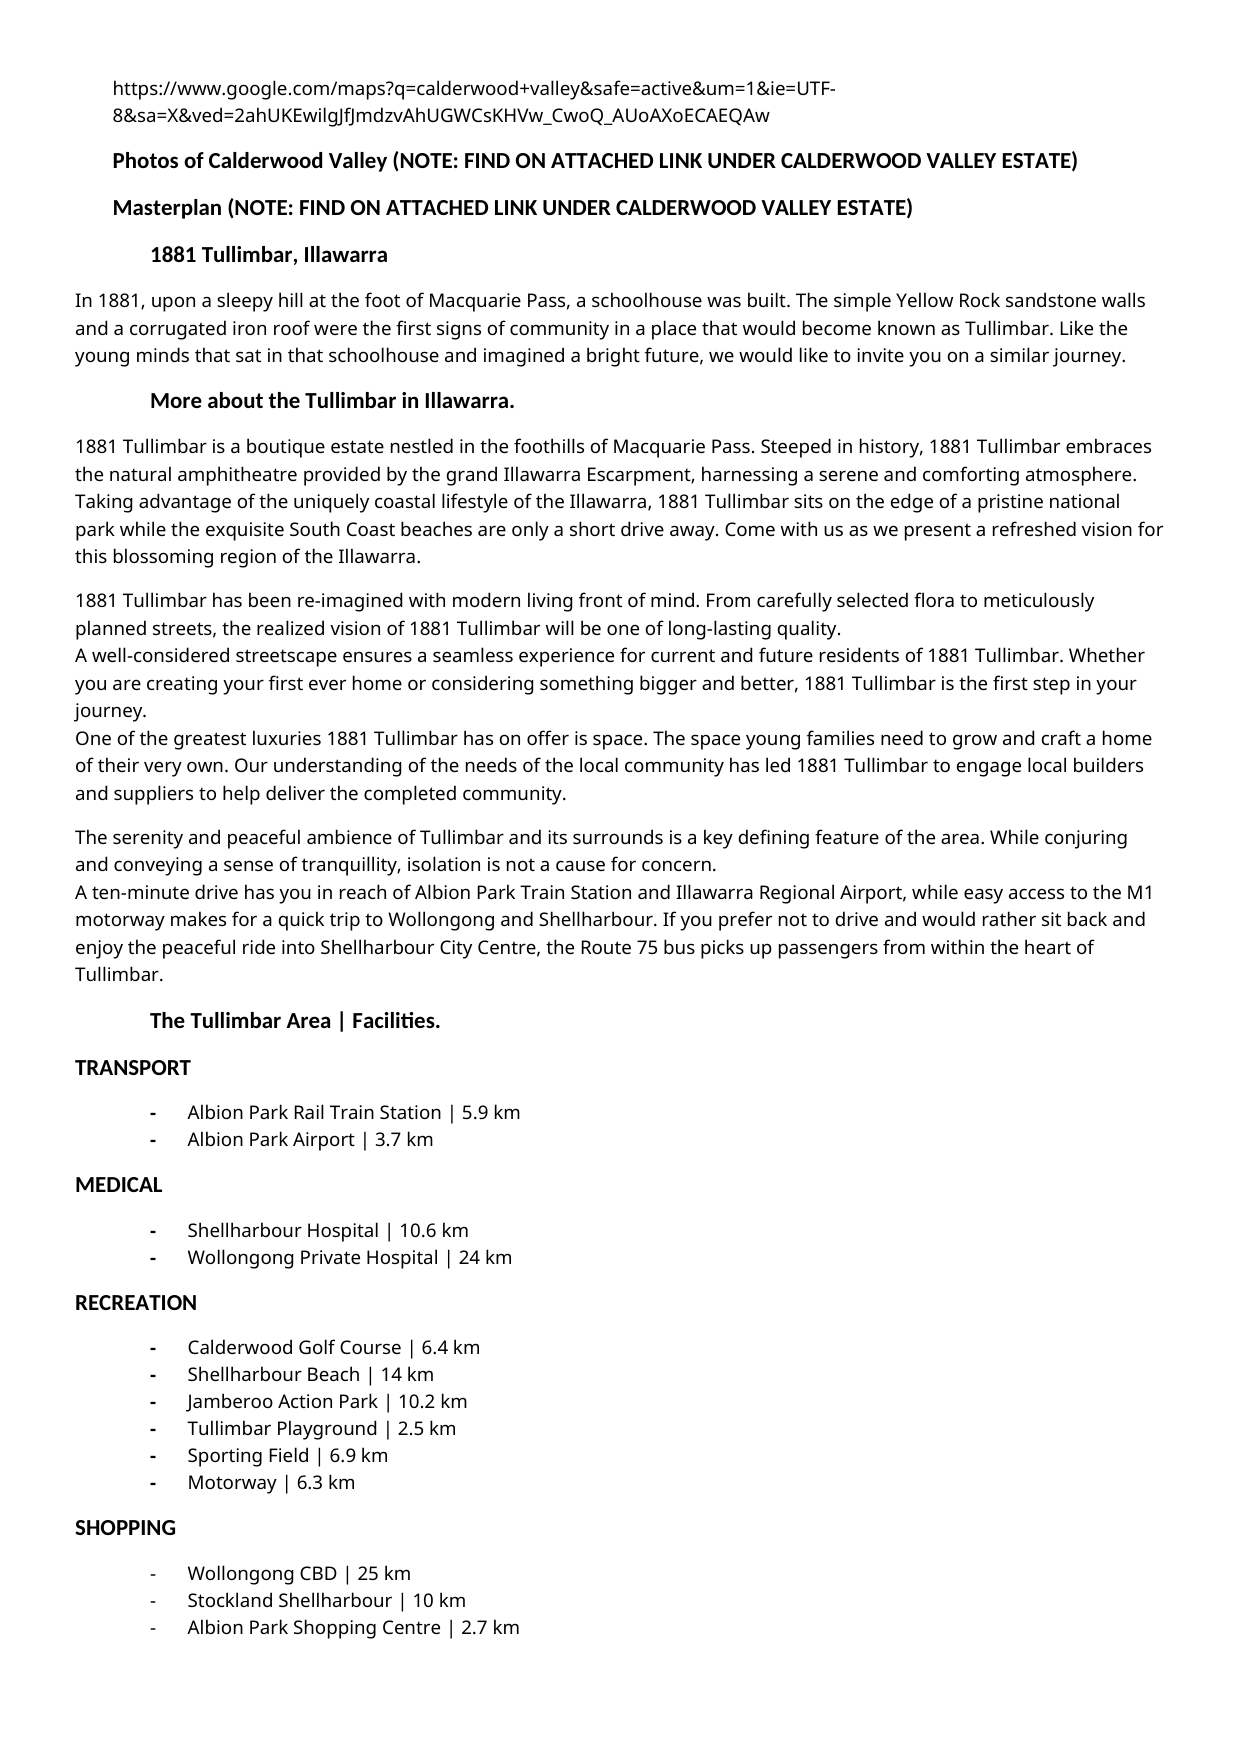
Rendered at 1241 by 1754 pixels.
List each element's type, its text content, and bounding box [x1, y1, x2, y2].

text TRANSPORT [75, 1053, 1165, 1081]
list Sporting Field | 6.9 km [150, 1442, 1165, 1468]
text Photos of Calderwood Valley (NOTE: FIND ON ATTACHED LINK UNDER CALDERWOOD VALLEY ESTATE) [112, 147, 1165, 175]
text 1881 Tullimbar is a boutique estate nestled in the foothills of Macquarie Pass. Steeped in history, 1881 Tullimbar embraces the natural amphitheatre provided by the grand Illawarra Escarpment, harnessing a serene and comforting atmosphere. Taking advantage of the uniquely coastal lifestyle of the Illawarra, 1881 Tullimbar sits on the edge of a pristine national park while the exquisite South Coast beaches are only a short drive away. Come with us as we present a refreshed vision for this blossoming region of the Illawarra. [75, 433, 1165, 569]
text More about the Tullimbar in Illawarra. [150, 386, 1165, 414]
list Shellharbour Beach | 14 km [150, 1362, 1165, 1387]
list Albion Park Airport | 3.7 km [150, 1127, 1165, 1152]
list Tullimbar Playground | 2.5 km [150, 1416, 1165, 1441]
text MEDICAL [75, 1170, 1165, 1198]
text The serenity and peaceful ambience of Tullimbar and its surrounds is a key defining feature of the area. While conjuring and conveying a sense of tranquillity, isolation is not a cause for concern. A ten-minute drive has you in reach of Albion Park Train Station and Illawarra Regional Airport, while easy access to the M1 motorway makes for a quick trip to Wollongong and Shellharbour. If you prefer not to drive and would rather sit back and enjoy the peaceful ride into Shellharbour City Centre, the Route 75 bus picks up passengers from within the heart of Tullimbar. [75, 824, 1165, 987]
list Wollongong CBD | 25 km [150, 1560, 1165, 1586]
list Calderwood Golf Course | 6.4 km [150, 1334, 1165, 1360]
text https://www.google.com/maps?q=calderwood+valley&safe=active&um=1&ie=UTF-8&sa=X&ved=2ahUKEwilgJfJmdzvAhUGWCsKHVw_CwoQ_AUoAXoECAEQAw [112, 75, 1165, 128]
list Jamberoo Action Park | 10.2 km [150, 1388, 1165, 1414]
text SHOPPING [75, 1513, 1165, 1541]
text In 1881, upon a sleepy hill at the foot of Macquarie Pass, a schoolhouse was built. The simple Yellow Rock sandstone walls and a corrugated iron roof were the first signs of community in a place that would become known as Tullimbar. Like the young minds that sat in that schoolhouse and imagined a bright future, we would like to invite you on a similar journey. [75, 287, 1165, 368]
text The Tullimbar Area | Facilities. [75, 1006, 1165, 1034]
list Motorway | 6.3 km [150, 1469, 1165, 1495]
list Shellharbour Hospital | 10.6 km [150, 1217, 1165, 1243]
text 1881 Tullimbar, Illawarra [150, 240, 1165, 268]
list Stockland Shellharbour | 10 km [150, 1587, 1165, 1612]
list Wollongong Private Hospital | 24 km [150, 1244, 1165, 1269]
text RECREATION [75, 1288, 1165, 1316]
text Masterplan (NOTE: FIND ON ATTACHED LINK UNDER CALDERWOOD VALLEY ESTATE) [112, 193, 1165, 222]
text 1881 Tullimbar has been re-imagined with modern living front of mind. From carefully selected flora to meticulously planned streets, the realized vision of 1881 Tullimbar will be one of long-lasting quality. A well-considered streetscape ensures a seamless experience for current and future residents of 1881 Tullimbar. Whether you are creating your first ever home or considering something bigger and better, 1881 Tullimbar is the first step in your journey. One of the greatest luxuries 1881 Tullimbar has on offer is space. The space young families need to grow and craft a home of their very own. Our understanding of the needs of the local community has led 1881 Tullimbar to engage local builders and suppliers to help deliver the completed community. [75, 587, 1165, 806]
list Albion Park Shopping Centre | 2.7 km [150, 1614, 1165, 1639]
list Albion Park Rail Train Station | 5.9 km [150, 1099, 1165, 1125]
